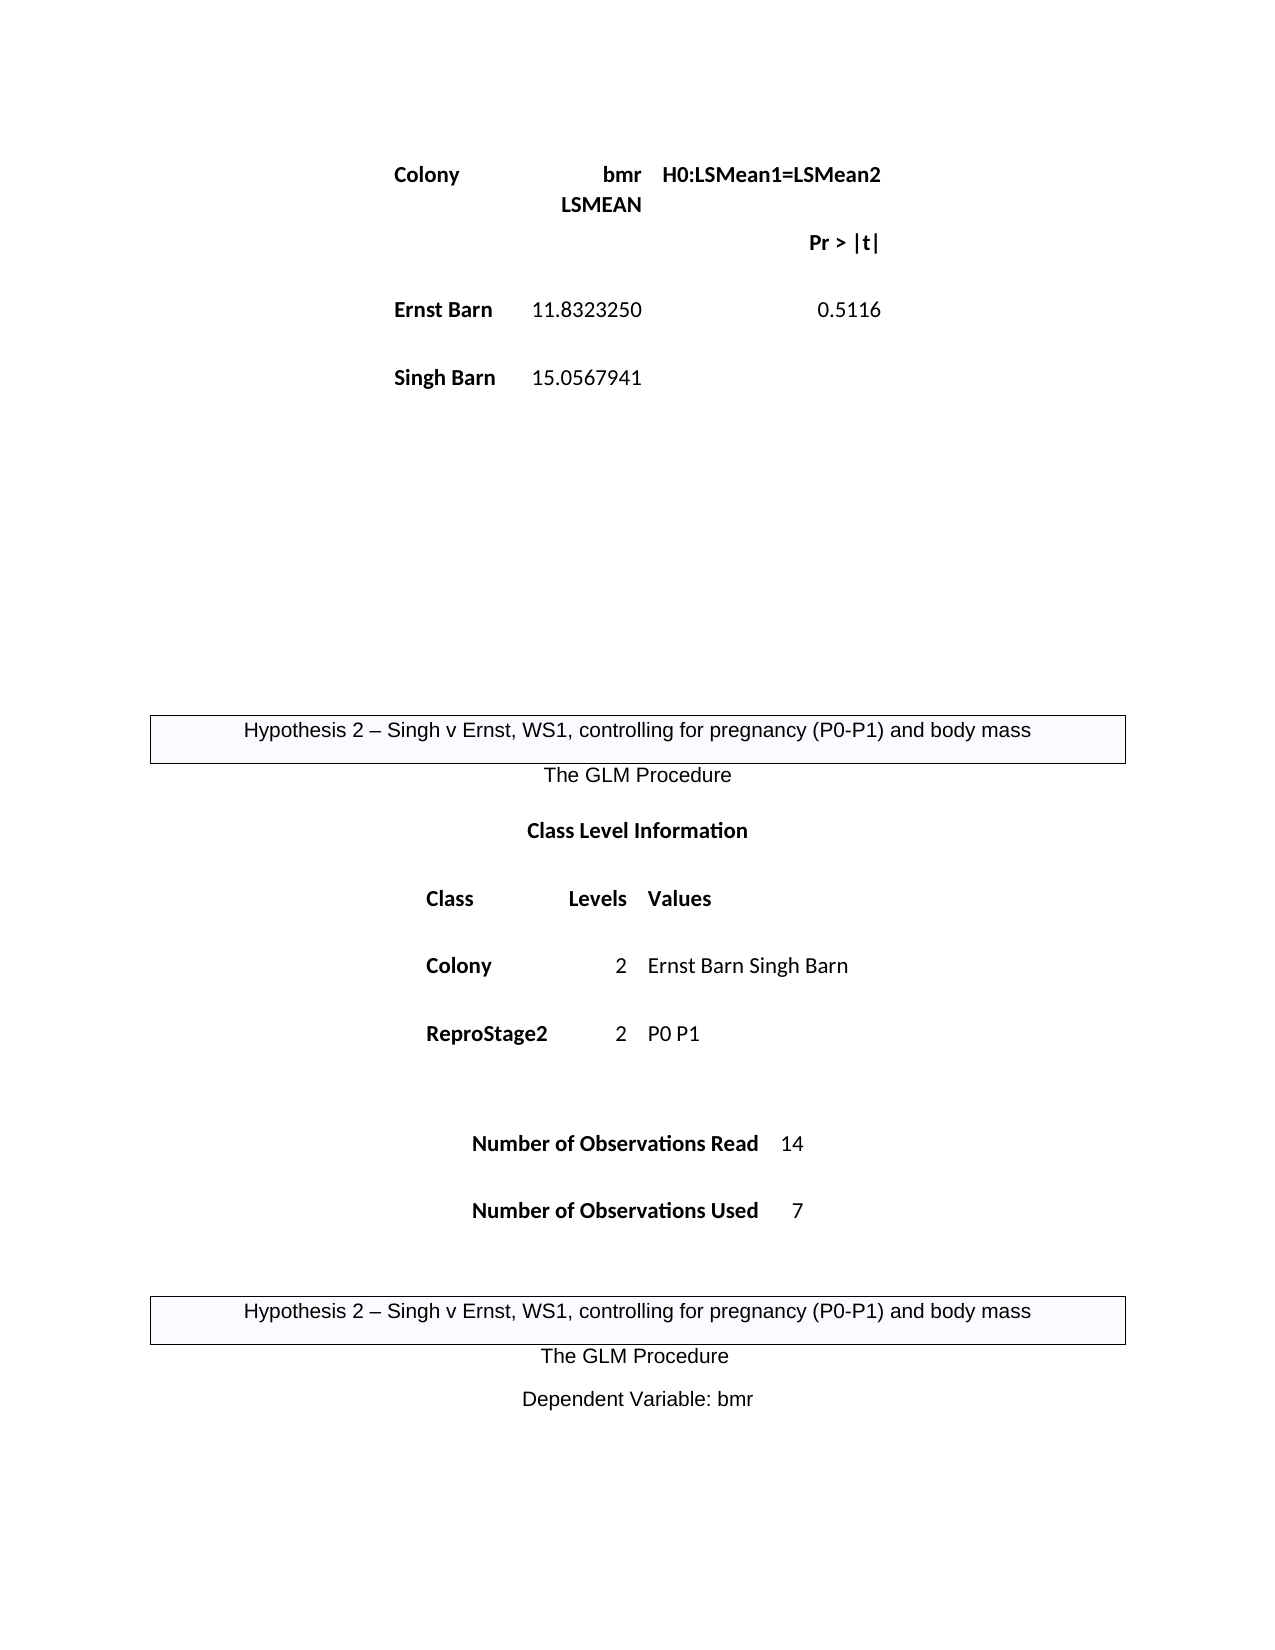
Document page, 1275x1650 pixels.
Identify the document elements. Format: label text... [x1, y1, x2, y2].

text The GLM Procedure [150, 1345, 1125, 1368]
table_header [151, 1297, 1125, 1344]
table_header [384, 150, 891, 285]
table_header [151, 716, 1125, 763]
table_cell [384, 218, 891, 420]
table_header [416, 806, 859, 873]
text Dependent Variable: bmr [150, 1387, 1125, 1411]
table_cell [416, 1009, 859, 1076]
text The GLM Procedure [150, 764, 1125, 787]
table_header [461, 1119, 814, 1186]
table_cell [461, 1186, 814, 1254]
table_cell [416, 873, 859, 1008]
